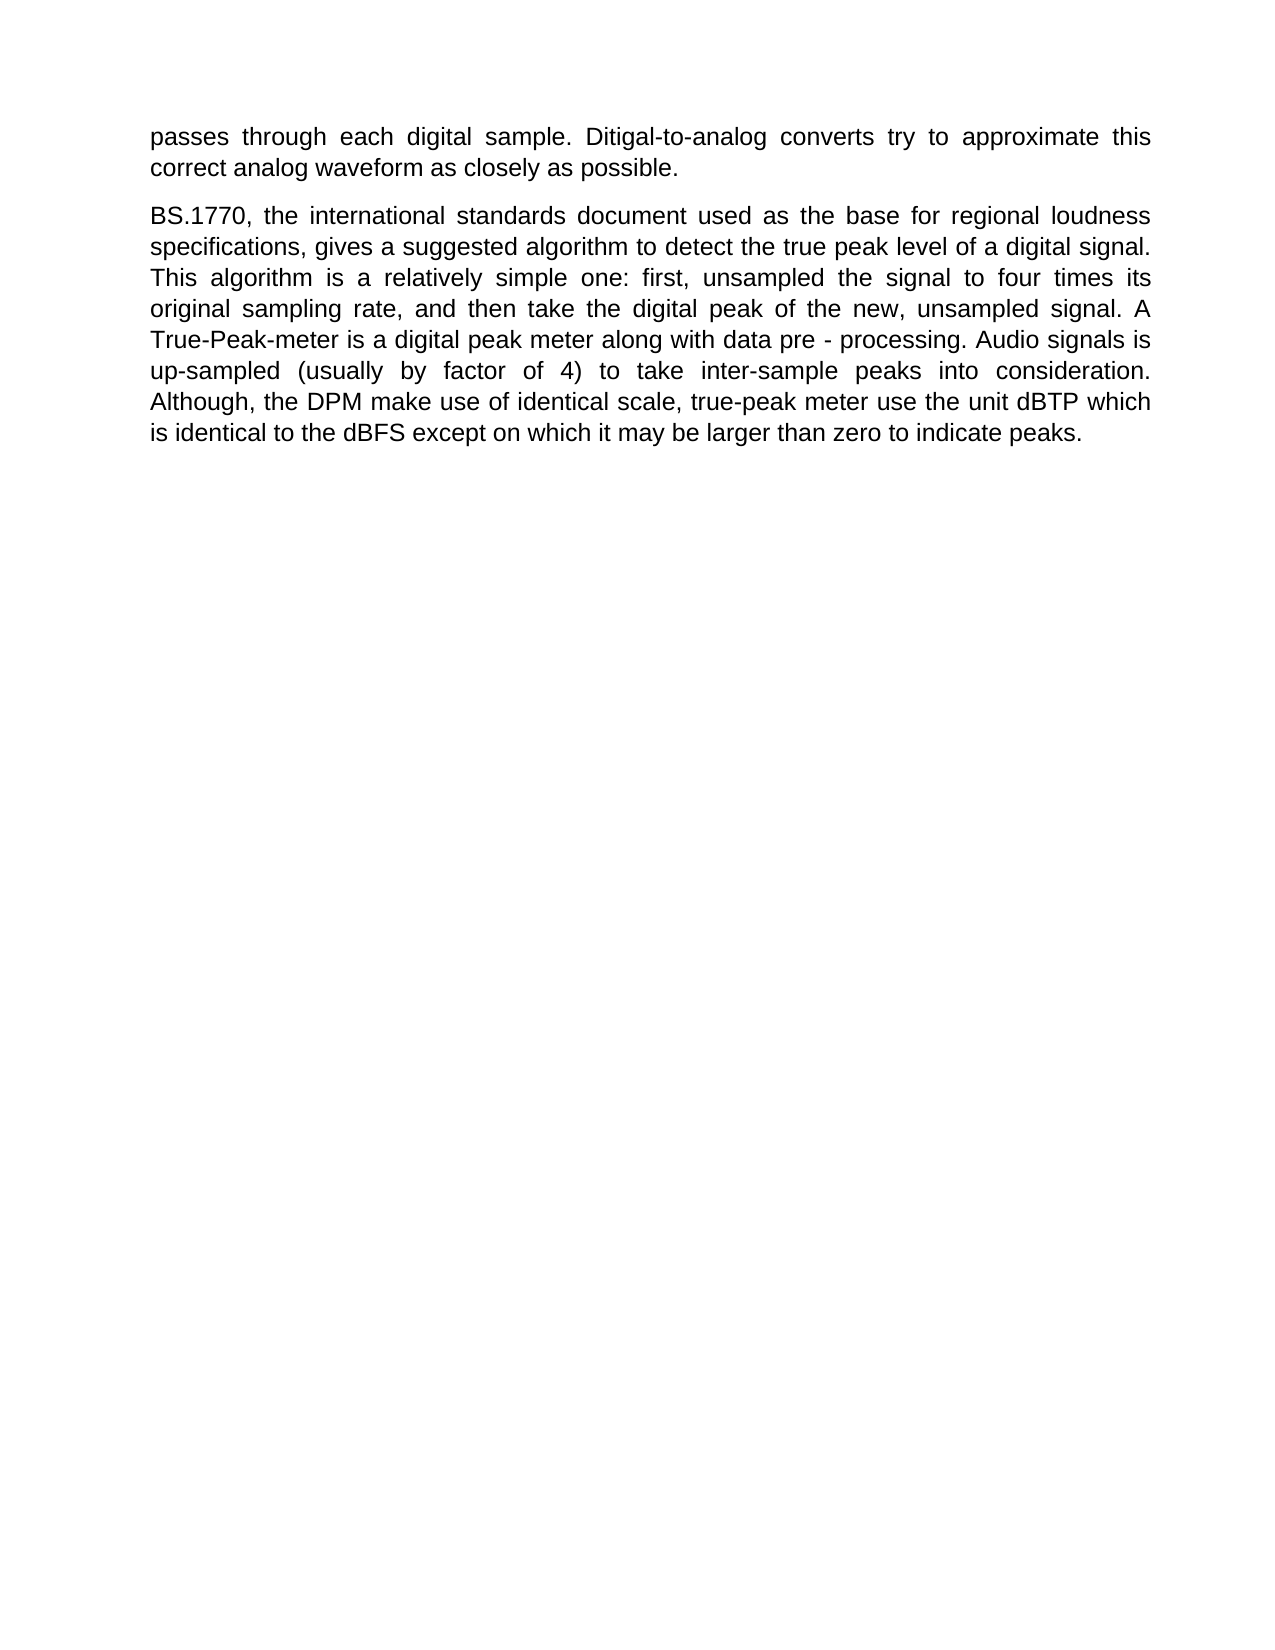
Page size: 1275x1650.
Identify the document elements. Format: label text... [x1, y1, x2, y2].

text BS.1770, the international standards document used as the base for regional loudness specifications, gives a suggested algorithm to detect the true peak level of a digital signal. This algorithm is a relatively simple one: first, unsampled the signal to four times its original sampling rate, and then take the digital peak of the new, unsampled signal. A True-Peak-meter is a digital peak meter along with data pre - processing. Audio signals is up-sampled (usually by factor of 4) to take inter-sample peaks into consideration. Although, the DPM make use of identical scale, true-peak meter use the unit dBTP which is identical to the dBFS except on which it may be larger than zero to indicate peaks. [150, 201, 1153, 447]
